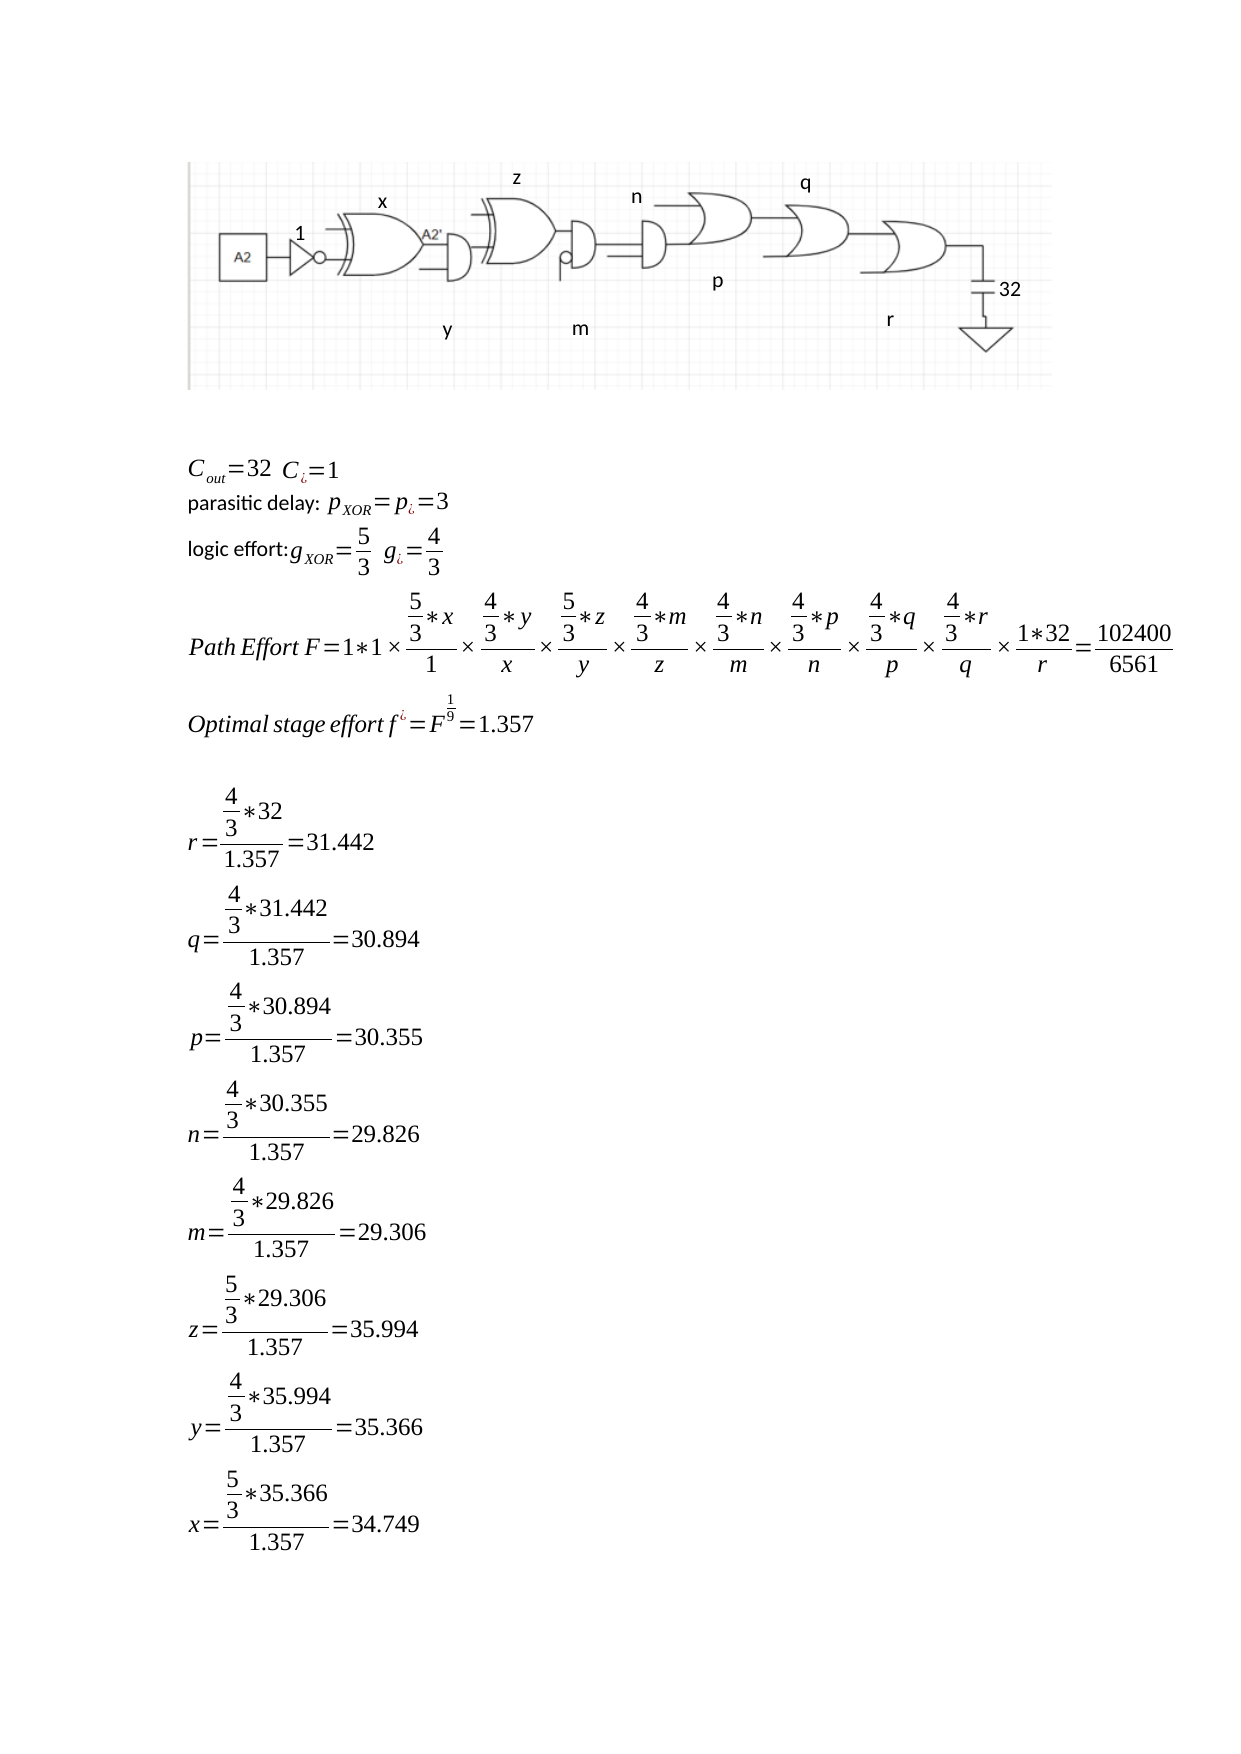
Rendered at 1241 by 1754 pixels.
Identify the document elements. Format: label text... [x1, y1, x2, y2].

text parasitic delay: [187, 487, 1053, 519]
text logic effort: [187, 519, 1053, 584]
picture [187, 162, 1052, 390]
